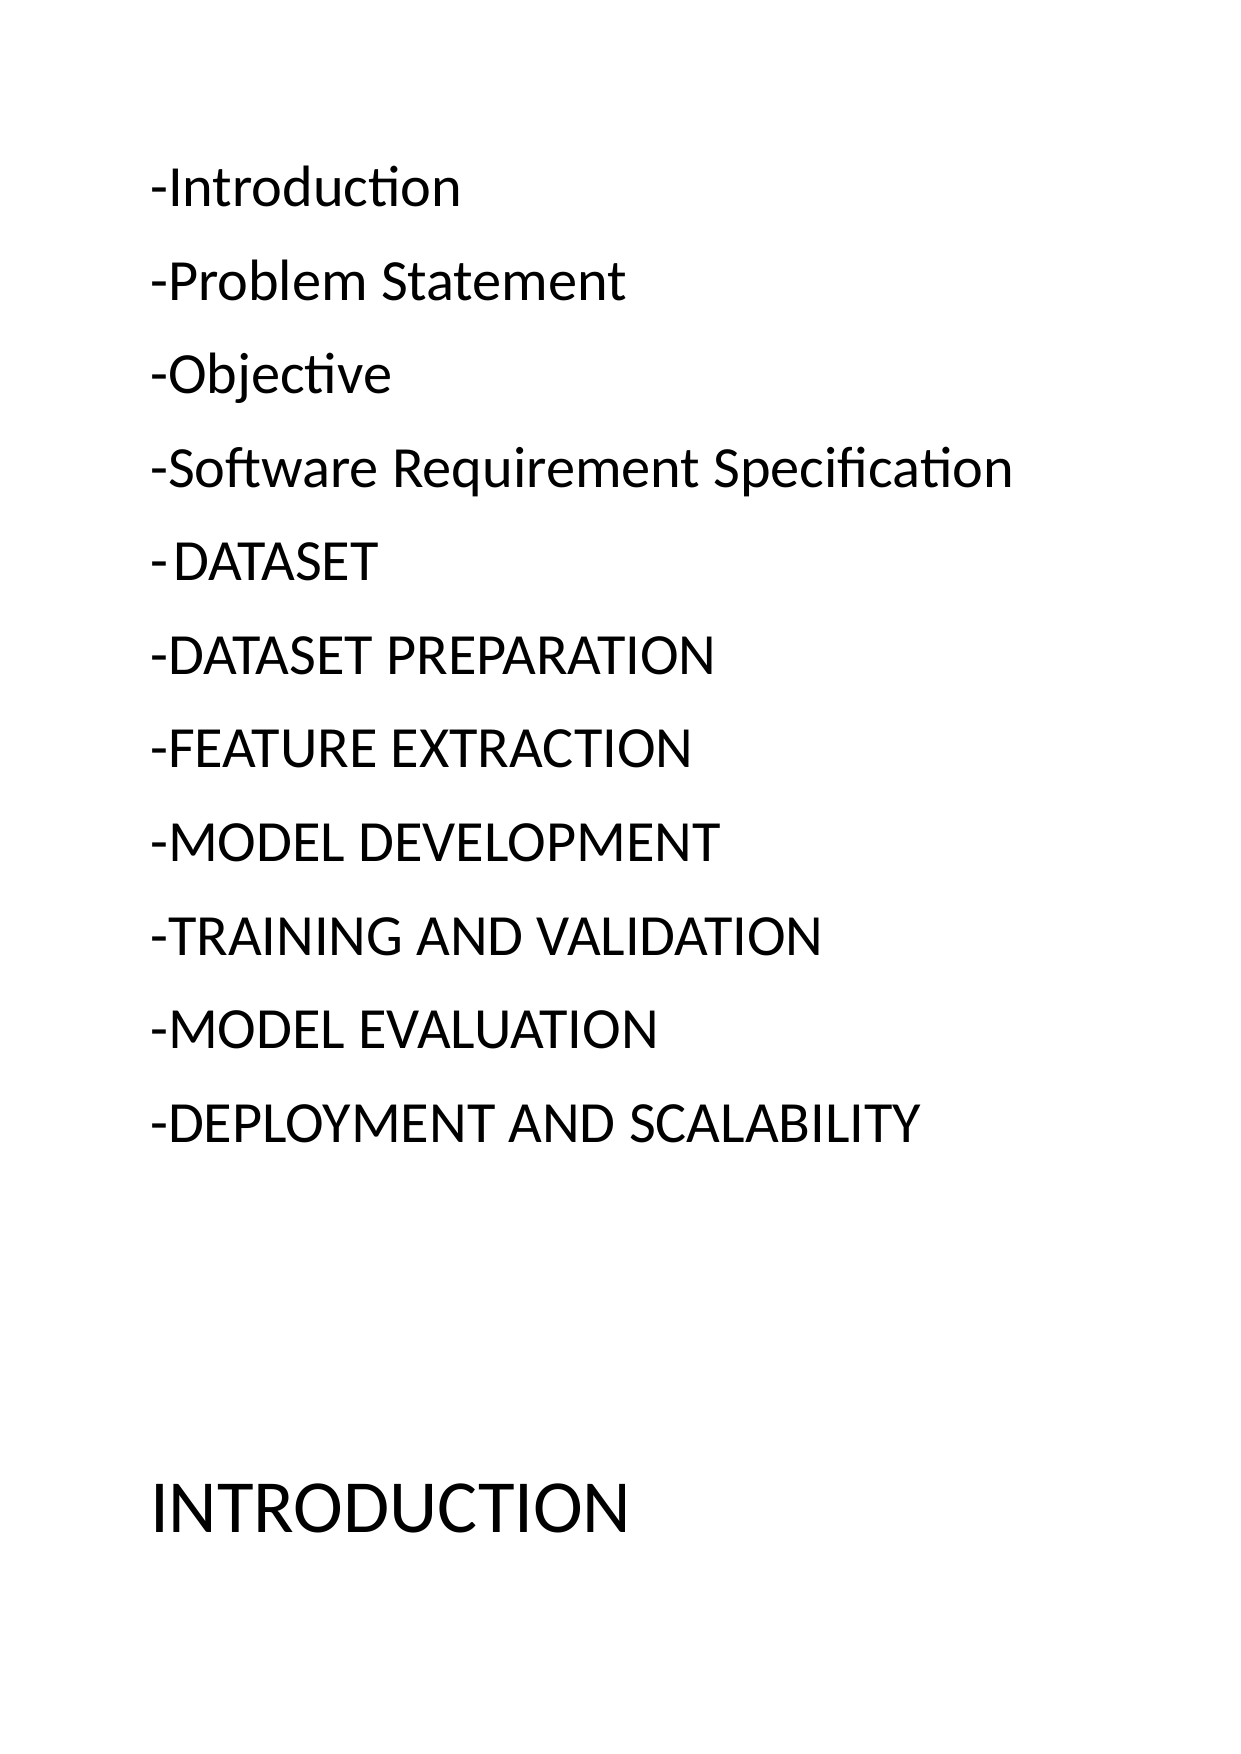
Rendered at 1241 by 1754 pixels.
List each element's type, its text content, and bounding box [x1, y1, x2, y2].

text -FEATURE EXTRACTION [150, 711, 1090, 782]
text INTRODUCTION [150, 1459, 1090, 1551]
text -DATASET PREPARATION [150, 618, 1090, 689]
text - DATASET [150, 524, 1090, 595]
text -TRAINING AND VALIDATION [150, 898, 1090, 969]
text -Problem Statement [150, 243, 1090, 315]
text -MODEL DEVELOPMENT [150, 805, 1090, 876]
text -Objective [150, 337, 1090, 408]
text -DEPLOYMENT AND SCALABILITY [150, 1085, 1090, 1157]
text -Software Requirement Specification [150, 431, 1090, 502]
text -Introduction [150, 150, 1090, 221]
text -MODEL EVALUATION [150, 992, 1090, 1063]
